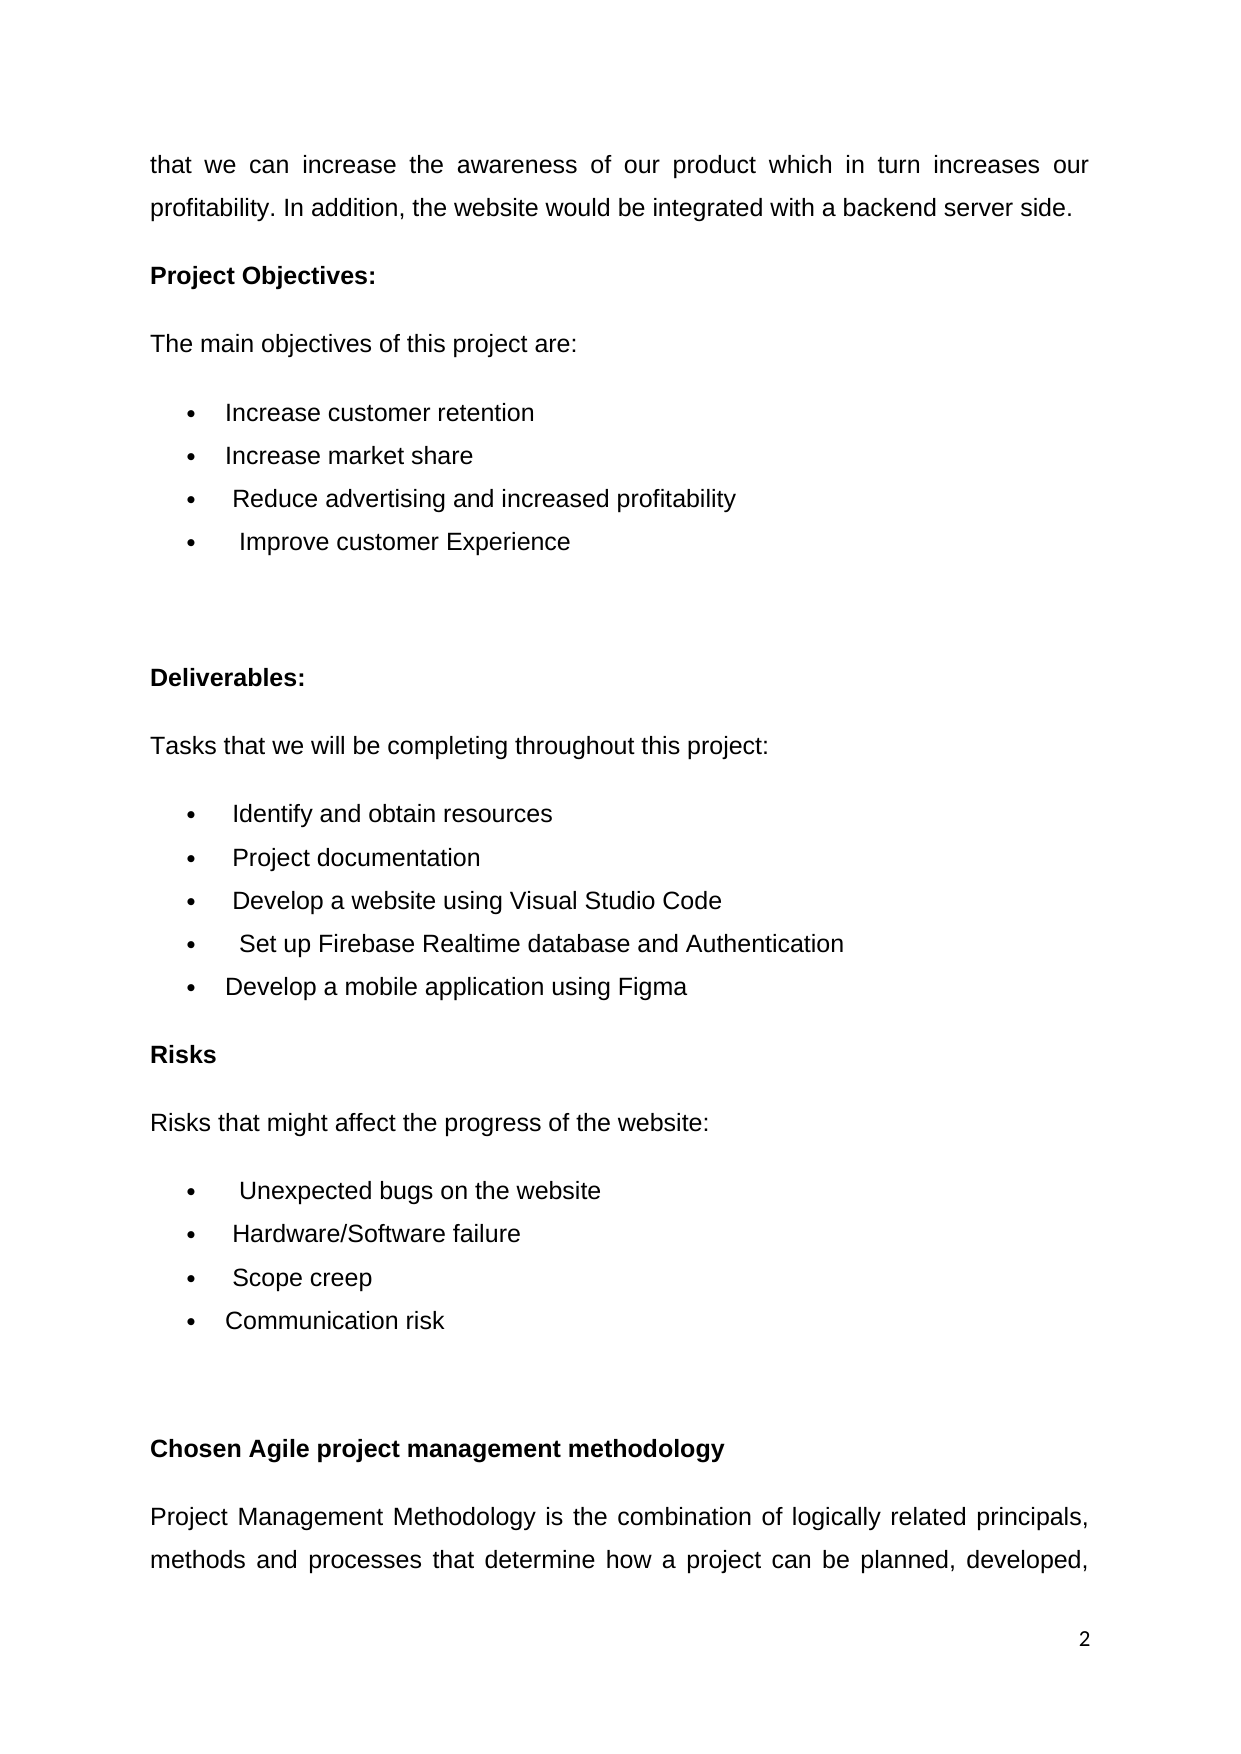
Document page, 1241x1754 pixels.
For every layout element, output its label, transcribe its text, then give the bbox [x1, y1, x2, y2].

text Risks that might affect the progress of the website: [150, 1108, 1090, 1137]
text The main objectives of this project are: [150, 329, 1090, 358]
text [150, 1502, 1090, 1573]
list Set up Firebase Realtime database and Authentication [187, 929, 1090, 957]
list Reduce advertising and increased profitability [187, 484, 1090, 512]
text Project Objectives: [150, 261, 1090, 290]
list Project documentation [187, 842, 1090, 871]
list Communication risk [187, 1306, 1090, 1334]
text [150, 150, 1090, 222]
text Tasks that we will be completing throughout this project: [150, 731, 1090, 760]
text Risks [150, 1040, 1090, 1069]
list Develop a mobile application using Figma [187, 972, 1090, 1001]
list Develop a website using Visual Studio Code [187, 886, 1090, 914]
text Deliverables: [150, 663, 1090, 692]
list Scope creep [187, 1262, 1090, 1291]
list Increase market share [187, 441, 1090, 469]
text Chosen Agile project management methodology [150, 1433, 1090, 1462]
list Identify and obtain resources [187, 799, 1090, 828]
list Increase customer retention [187, 397, 1090, 426]
list Hardware/Software failure [187, 1219, 1090, 1248]
list Unexpected bugs on the website [187, 1176, 1090, 1205]
list Improve customer Experience [187, 527, 1090, 556]
